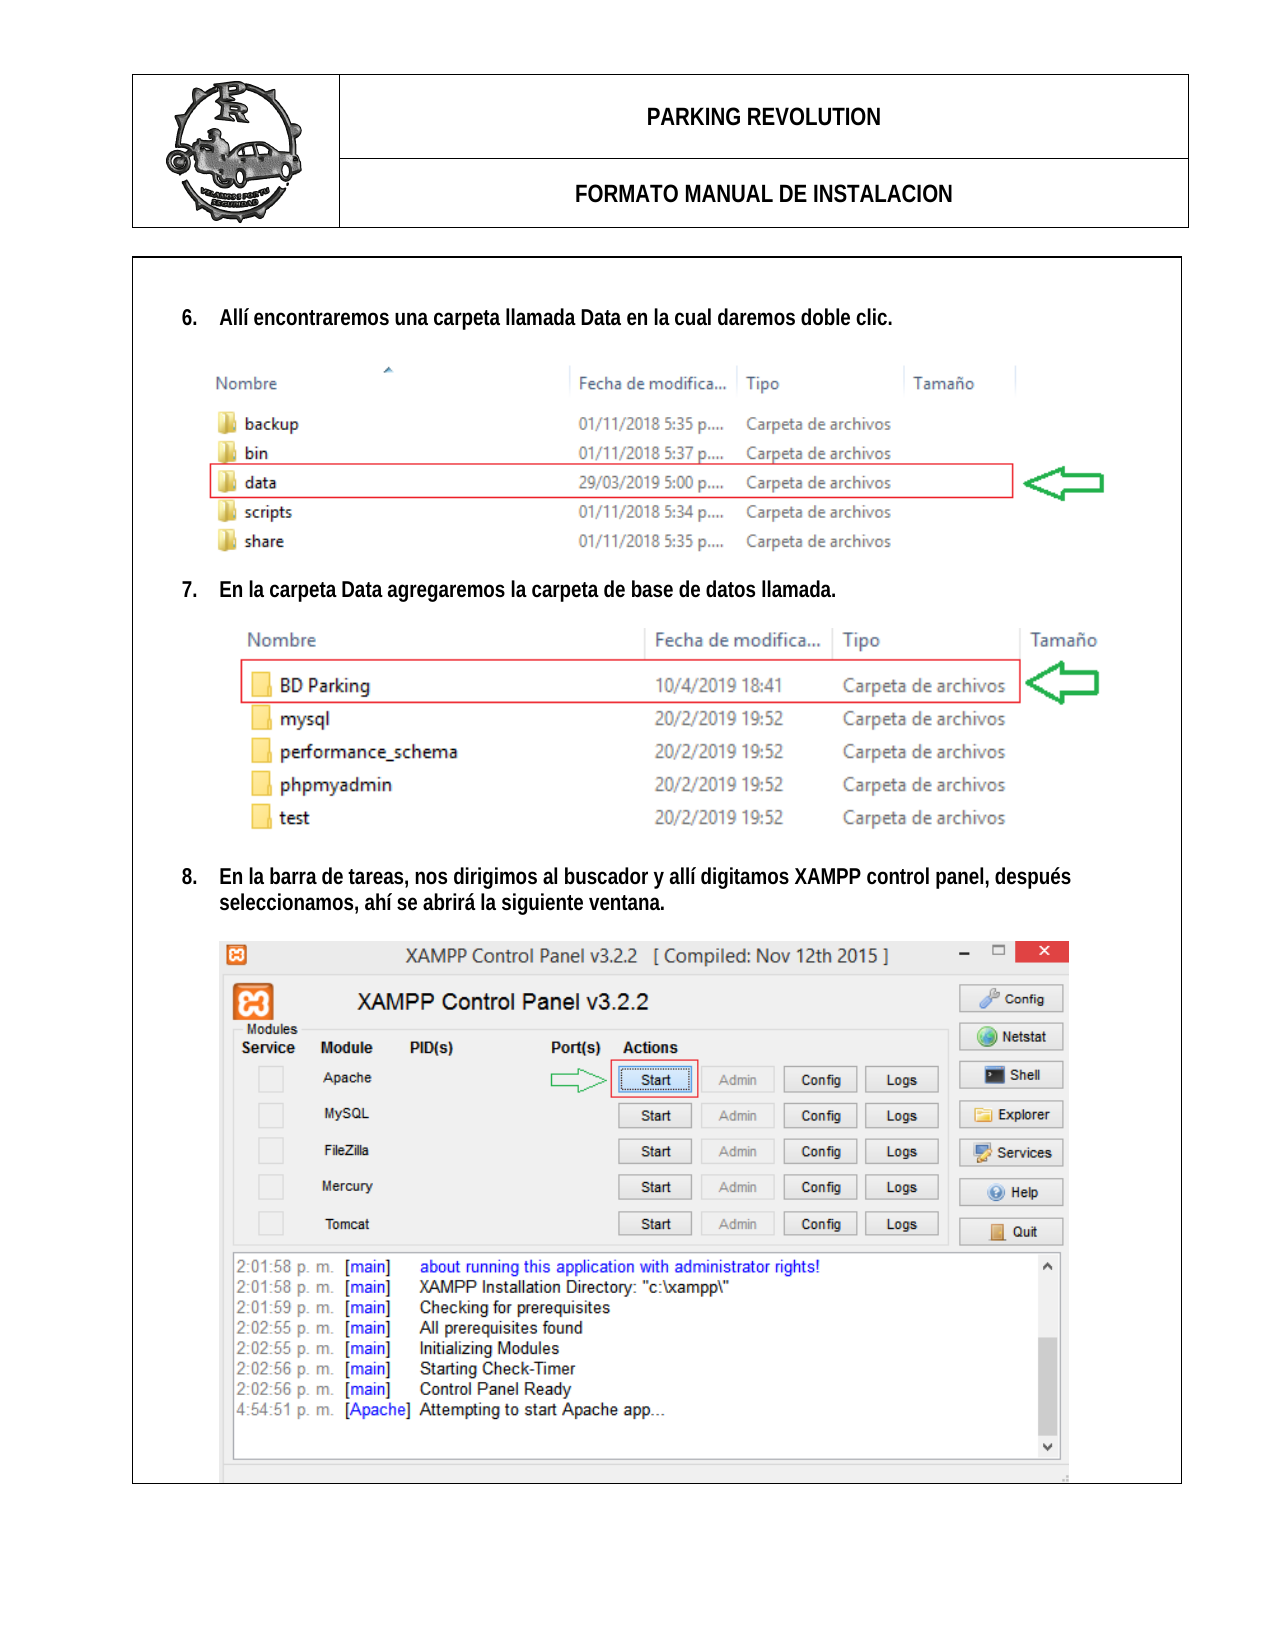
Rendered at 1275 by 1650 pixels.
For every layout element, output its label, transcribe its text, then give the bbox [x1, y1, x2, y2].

picture [219, 628, 1132, 837]
picture [166, 74, 307, 227]
picture [219, 941, 1069, 1483]
picture [196, 356, 1118, 557]
